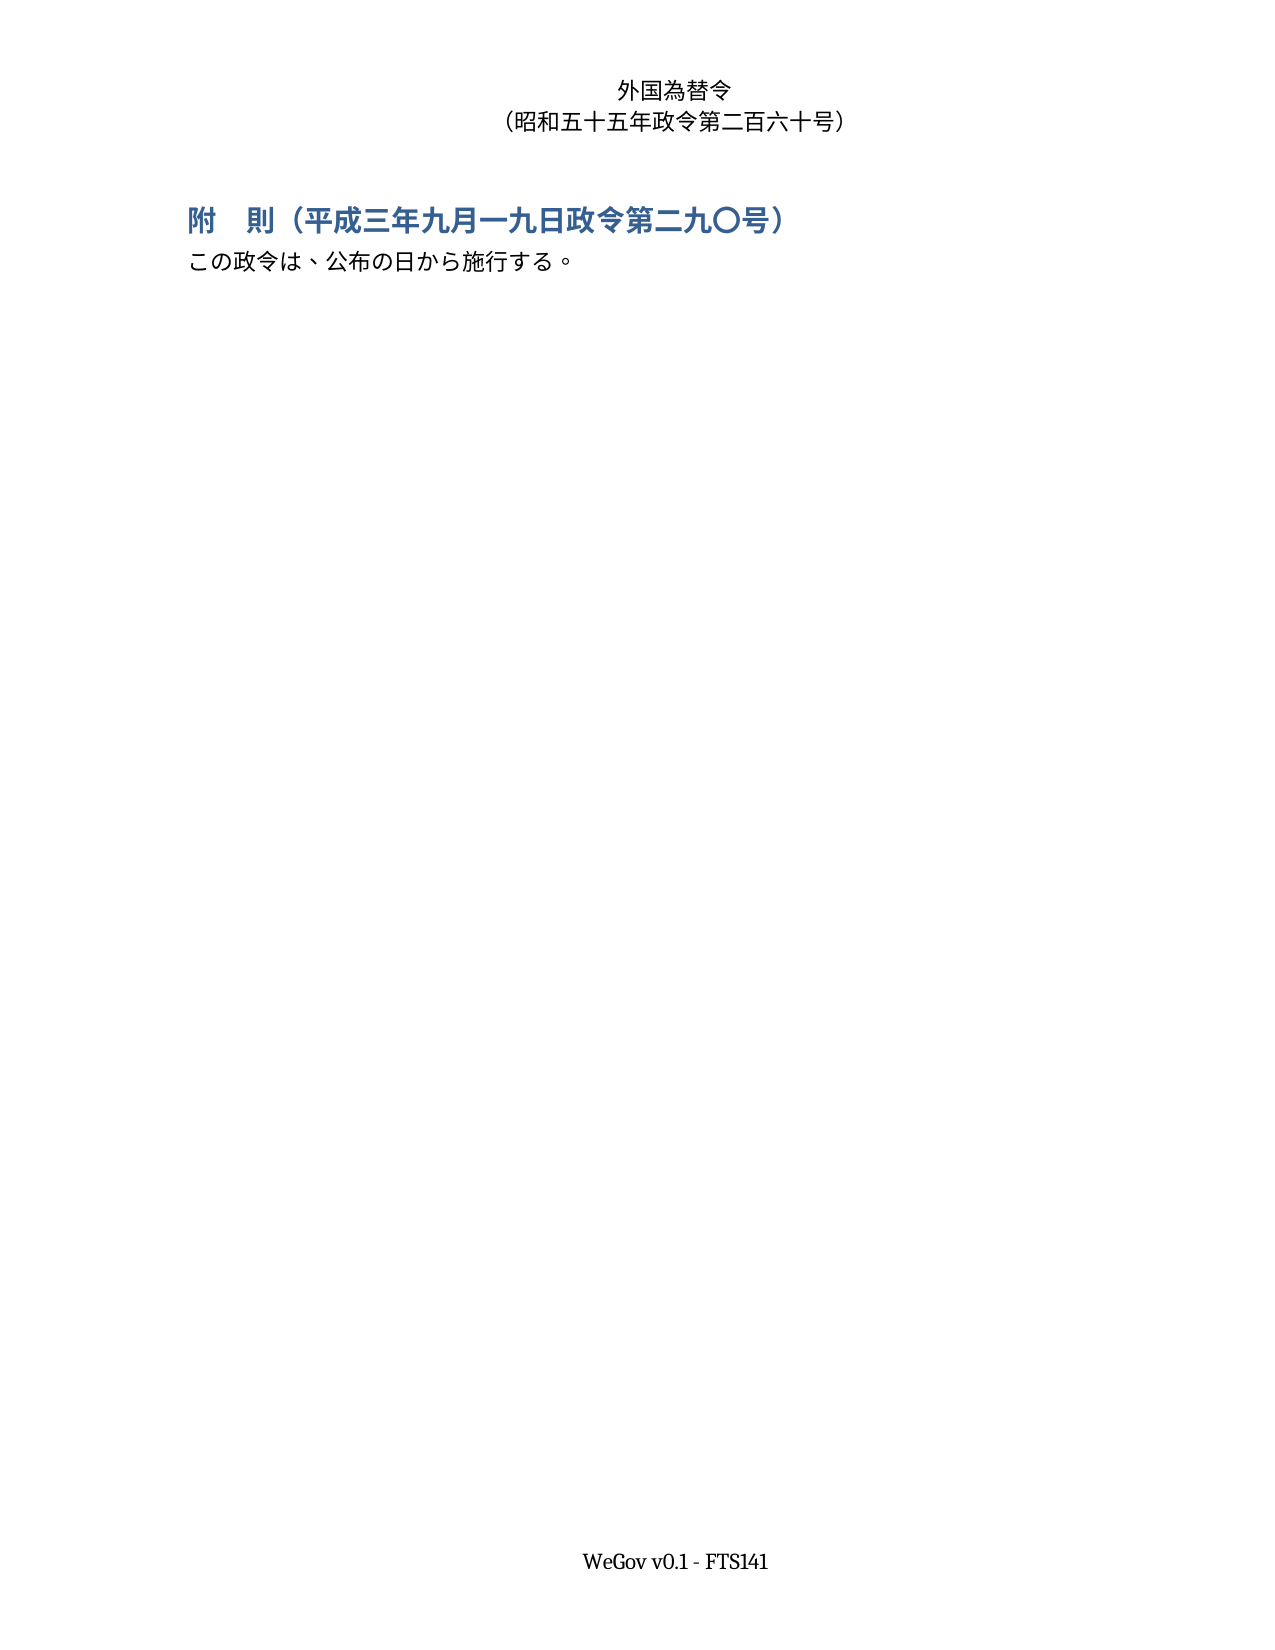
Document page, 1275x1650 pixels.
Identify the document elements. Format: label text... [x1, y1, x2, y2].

subtitle 附 則（平成三年九月一九日政令第二九〇号） [187, 200, 1087, 240]
text この政令は、公布の日から施行する。 [187, 246, 1087, 277]
